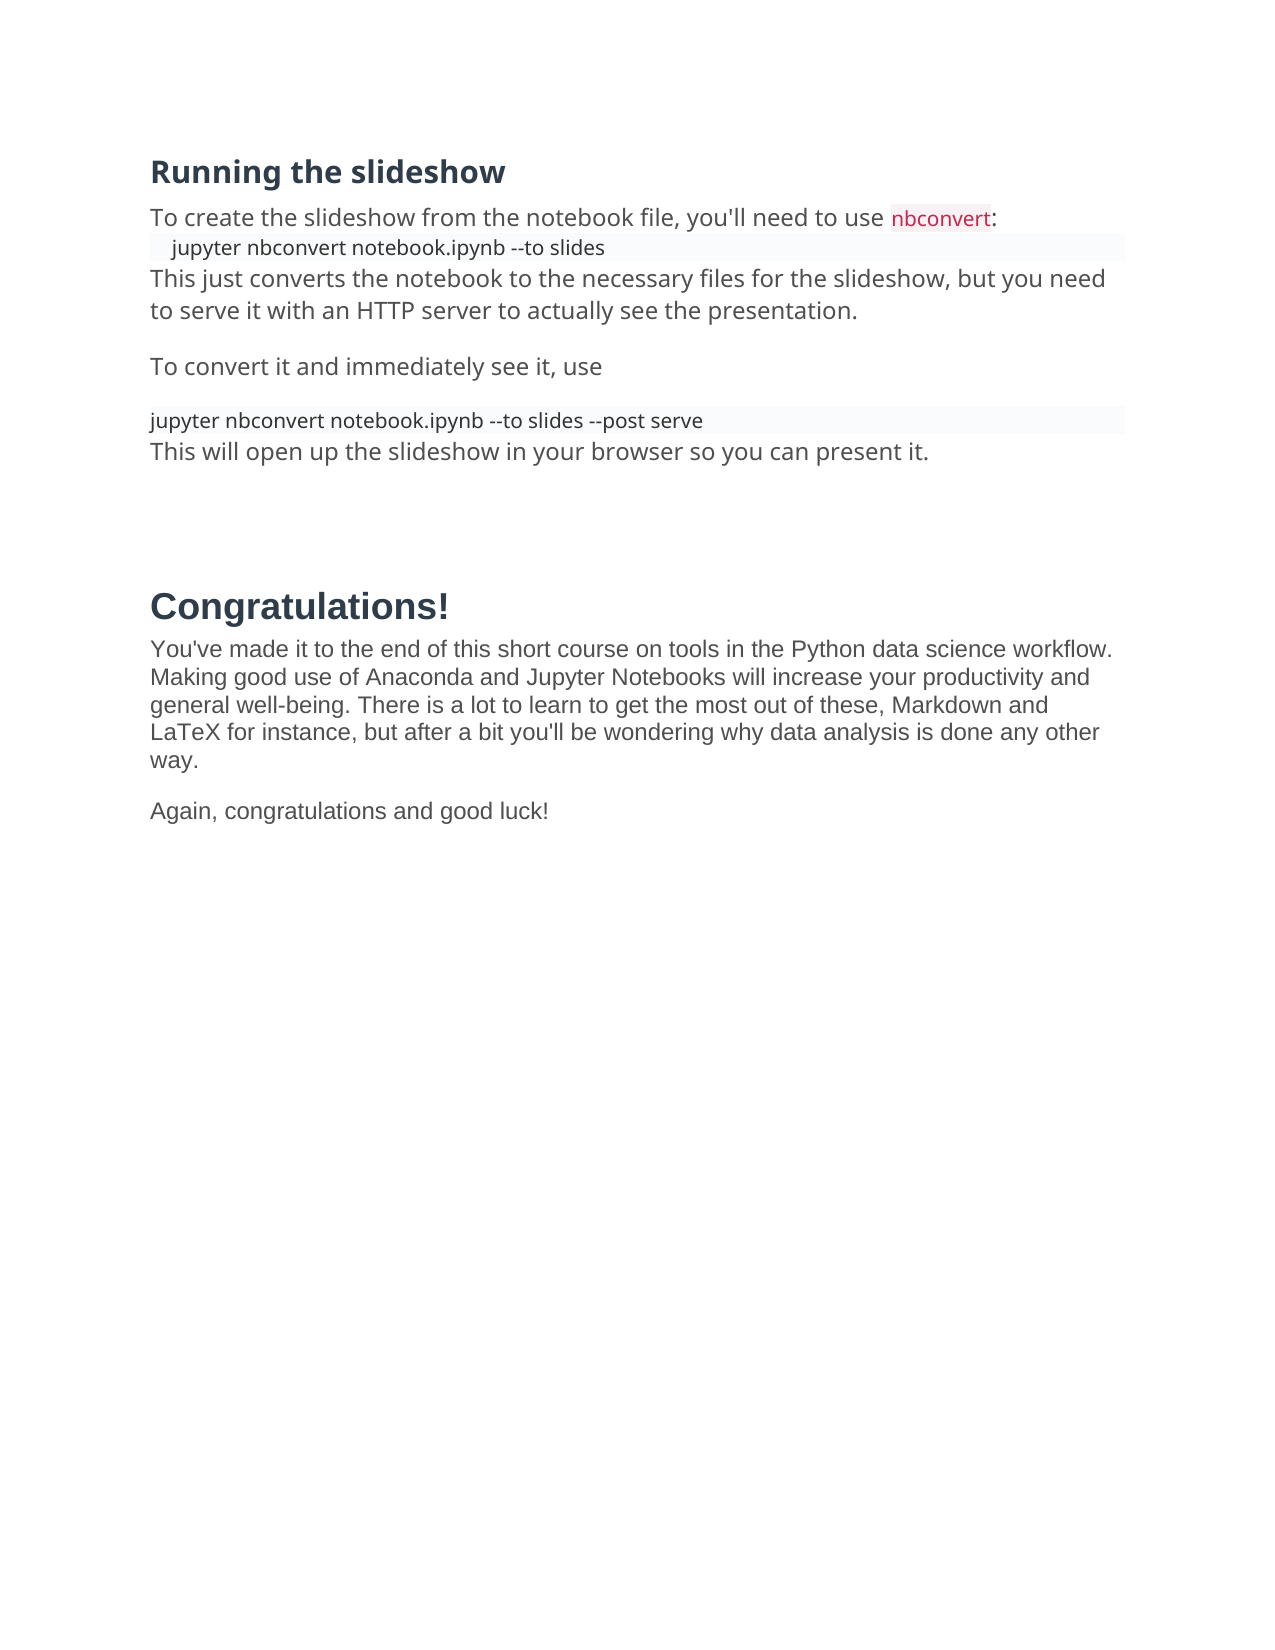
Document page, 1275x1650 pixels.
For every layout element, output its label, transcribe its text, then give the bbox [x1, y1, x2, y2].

text You've made it to the end of this short course on tools in the Python data science workflow. Making good use of Anaconda and Jupyter Notebooks will increase your productivity and general well-being. There is a lot to learn to get the most out of these, Markdown and LaTeX for instance, but after a bit you'll be wondering why data analysis is done any other way. [150, 635, 1125, 773]
text To convert it and immediately see it, use [150, 350, 1125, 383]
text This just converts the notebook to the necessary files for the slideshow, but you need to serve it with an HTTP server to actually see the presentation. [150, 261, 1125, 327]
text To create the slideshow from the notebook file, you'll need to use nbconvert: [150, 200, 1125, 233]
text Running the slideshow [150, 150, 1125, 193]
text This will open up the slideshow in your browser so you can present it. [150, 434, 1125, 467]
text Again, congratulations and good luck! [150, 797, 1125, 824]
subtitle Congratulations! [150, 584, 1125, 627]
text jupyter nbconvert notebook.ipynb --to slides --post serve [150, 406, 1125, 434]
text jupyter nbconvert notebook.ipynb --to slides [150, 233, 1125, 261]
